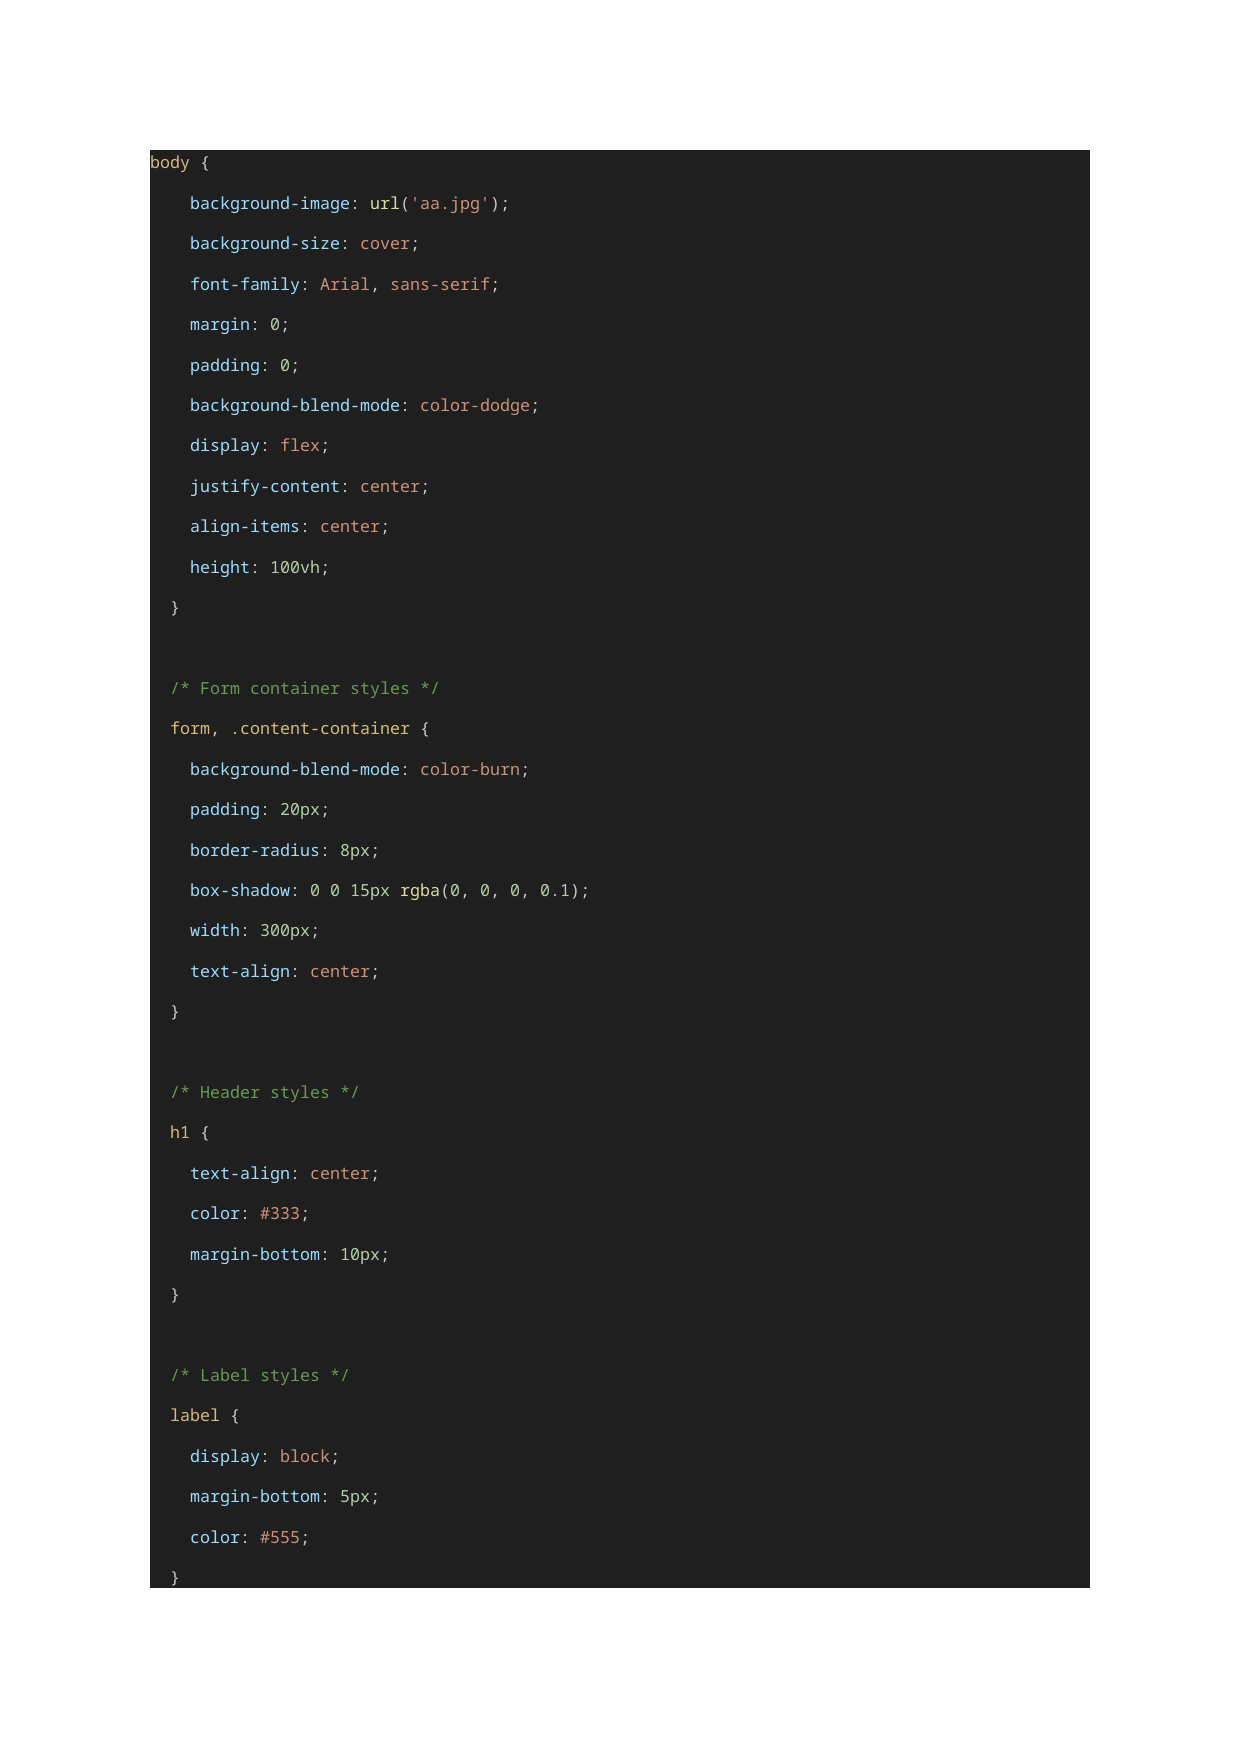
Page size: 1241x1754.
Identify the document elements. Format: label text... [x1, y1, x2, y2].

text background-blend-mode: color-dodge; [150, 392, 1090, 416]
text align-items: center; [150, 514, 1090, 537]
text justify-content: center; [150, 473, 1090, 497]
text } [150, 594, 1090, 618]
text display: flex; [150, 433, 1090, 457]
text width: 300px; [150, 918, 1090, 942]
text padding: 20px; [150, 797, 1090, 820]
text /* Label styles */ [150, 1362, 1090, 1386]
text margin-bottom: 5px; [150, 1484, 1090, 1507]
text font-family: Arial, sans-serif; [150, 271, 1090, 295]
text form, .content-container { [150, 716, 1090, 739]
text color: #333; [150, 1201, 1090, 1224]
text height: 100vh; [150, 554, 1090, 578]
text } [150, 999, 1090, 1022]
text padding: 0; [150, 352, 1090, 376]
text margin-bottom: 10px; [150, 1241, 1090, 1265]
text display: block; [150, 1443, 1090, 1467]
text box-shadow: 0 0 15px rgba(0, 0, 0, 0.1); [150, 877, 1090, 901]
text text-align: center; [150, 958, 1090, 982]
text label { [150, 1403, 1090, 1427]
text background-image: url('aa.jpg'); [150, 190, 1090, 214]
text h1 { [150, 1120, 1090, 1144]
text background-blend-mode: color-burn; [150, 756, 1090, 780]
text } [150, 1564, 1090, 1588]
text background-size: cover; [150, 231, 1090, 254]
text /* Header styles */ [150, 1079, 1090, 1103]
text color: #555; [150, 1524, 1090, 1548]
text } [150, 1282, 1090, 1305]
text /* Form container styles */ [150, 675, 1090, 699]
text text-align: center; [150, 1160, 1090, 1184]
text border-radius: 8px; [150, 837, 1090, 861]
text body { [150, 150, 1090, 174]
text margin: 0; [150, 312, 1090, 335]
